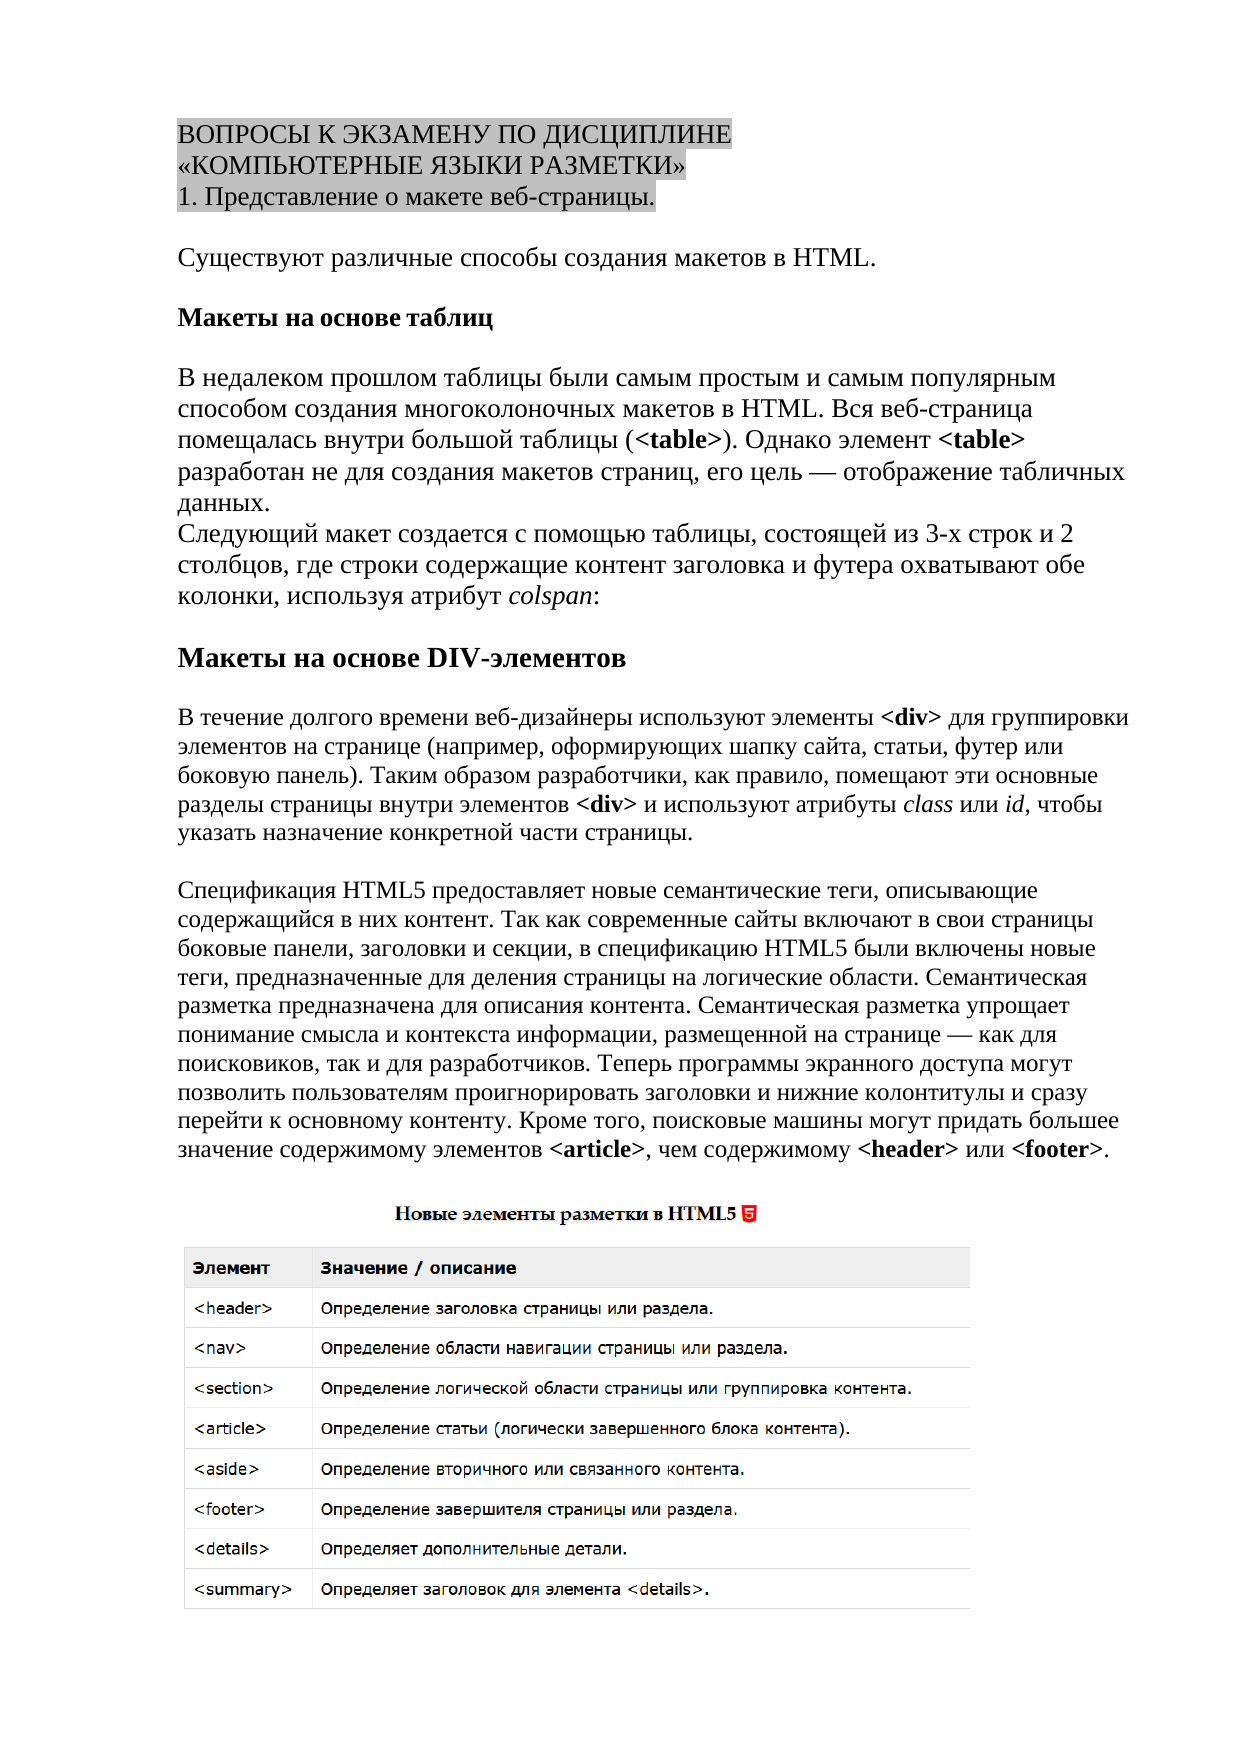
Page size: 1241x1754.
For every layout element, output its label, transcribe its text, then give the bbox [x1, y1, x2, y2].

text Существуют различные способы создания макетов в HTML. [177, 241, 1152, 272]
text ВОПРОСЫ К ЭКЗАМЕНУ ПО ДИСЦИПЛИНЕ «КОМПЬЮТЕРНЫЕ ЯЗЫКИ РАЗМЕТКИ» 1. Представление о макете веб-страницы. [656, 118, 1152, 212]
subtitle Макеты на основе DIV-элементов [177, 640, 1152, 673]
text В течение долгого времени веб-дизайнеры используют элементы <div> для группировки элементов на странице (например, оформирующих шапку сайта, статьи, футер или боковую панель). Таким образом разработчики, как правило, помещают эти основные разделы страницы внутри элементов <div> и используют атрибуты class или id, чтобы указать назначение конкретной части страницы. [177, 702, 1152, 846]
text В недалеком прошлом таблицы были самым простым и самым популярным способом создания многоколоночных макетов в HTML. Вся веб-страница помещалась внутри большой таблицы (<table>). Однако элемент <table> разработан не для создания макетов страниц, его цель — отображение табличных данных. Следующий макет создается с помощью таблицы, состоящей из 3-х строк и 2 столбцов, где строки содержащие контент заголовка и футера охватывают обе колонки, используя атрибут colspan: [177, 361, 1152, 611]
text Макеты на основе таблиц [177, 301, 1152, 332]
text Спецификация HTML5 предоставляет новые семантические теги, описывающие содержащийся в них контент. Так как современные сайты включают в свои страницы боковые панели, заголовки и секции, в спецификацию HTML5 были включены новые теги, предназначенные для деления страницы на логические области. Семантическая разметка предназначена для описания контента. Семантическая разметка упрощает понимание смысла и контекста информации, размещенной на странице — как для поисковиков, так и для разработчиков. Теперь программы экранного доступа могут позволить пользователям проигнорировать заголовки и нижние колонтитулы и сразу перейти к основному контенту. Кроме того, поисковые машины могут придать большее значение содержимому элементов <article>, чем содержимому <header> или <footer>. [177, 875, 1152, 1163]
picture [177, 1192, 971, 1613]
